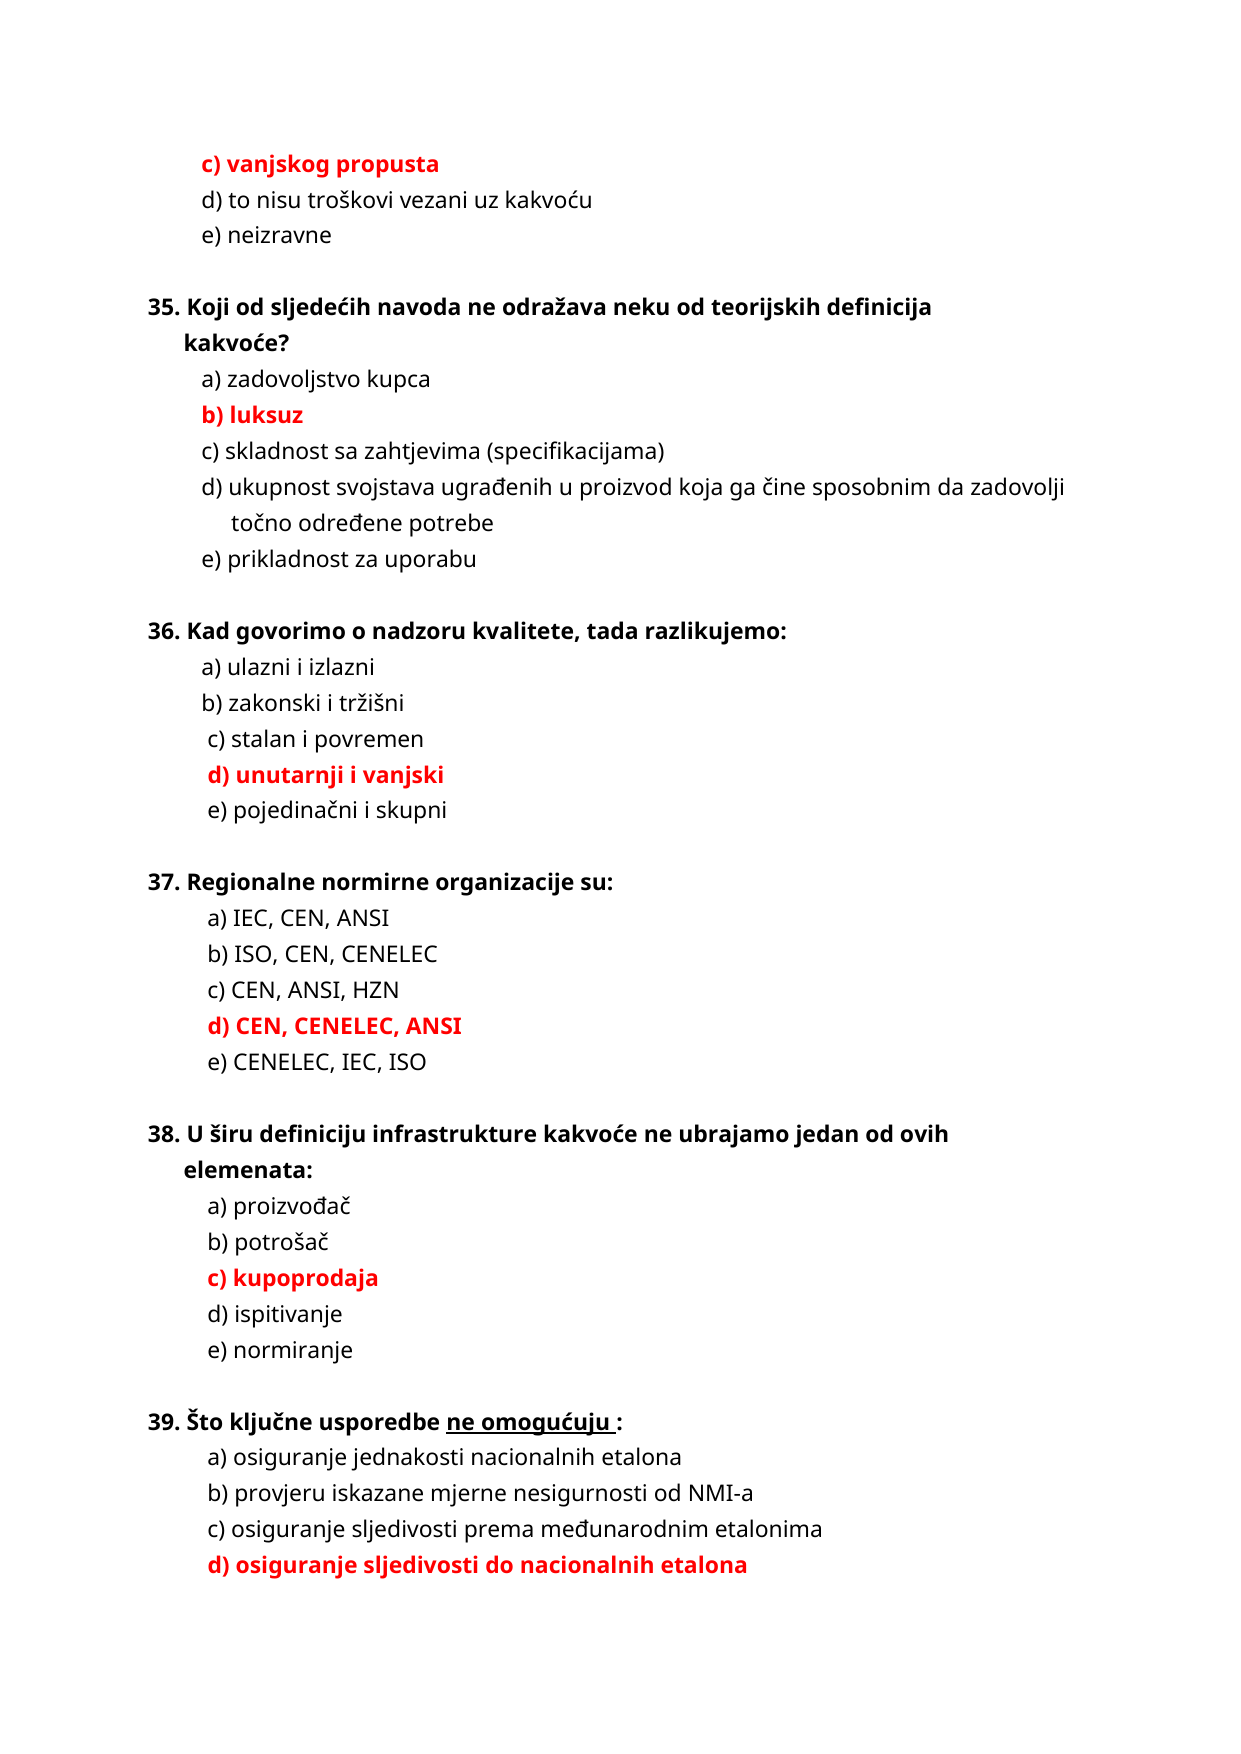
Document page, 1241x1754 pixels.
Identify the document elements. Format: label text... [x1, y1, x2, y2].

text b) zakonski i tržišni [148, 687, 1152, 718]
text d) ukupnost svojstava ugrađenih u proizvod koja ga čine sposobnim da zadovolji [148, 471, 1152, 502]
text c) skladnost sa zahtjevima (specifikacijama) [148, 435, 1152, 466]
text a) zadovoljstvo kupca [148, 363, 1152, 394]
text b) luksuz [148, 399, 1152, 430]
text elemenata: [148, 1154, 1152, 1185]
text e) prikladnost za uporabu [148, 543, 1152, 574]
text d) unutarnji i vanjski [148, 758, 1152, 790]
text e) normiranje [148, 1333, 1152, 1365]
text b) provjeru iskazane mjerne nesigurnosti od NMI-a [148, 1477, 1152, 1508]
text d) ispitivanje [148, 1298, 1152, 1329]
text 36. Kad govorimo o nadzoru kvalitete, tada razlikujemo: [148, 615, 1152, 646]
text a) ulazni i izlazni [148, 651, 1152, 682]
text c) vanjskog propusta [148, 148, 1152, 179]
text 38. U širu definiciju infrastrukture kakvoće ne ubrajamo jedan od ovih [148, 1118, 1152, 1149]
text 37. Regionalne normirne organizacije su: a) IEC, CEN, ANSI b) ISO, CEN, CENELEC c) CEN, ANSI, HZN d) CEN, CENELEC, ANSI e) CENELEC, IEC, ISO [148, 866, 1152, 1077]
text e) pojedinačni i skupni [148, 794, 1152, 826]
text e) neizravne [148, 219, 1152, 251]
text d) to nisu troškovi vezani uz kakvoću [148, 183, 1152, 215]
text c) kupoprodaja [148, 1262, 1152, 1293]
text a) proizvođač [148, 1190, 1152, 1221]
text d) osiguranje sljedivosti do nacionalnih etalona [148, 1549, 1152, 1580]
text a) osiguranje jednakosti nacionalnih etalona [148, 1441, 1152, 1473]
text 35. Koji od sljedećih navoda ne odražava neku od teorijskih definicija [148, 291, 1152, 323]
text b) potrošač [148, 1226, 1152, 1257]
text c) osiguranje sljedivosti prema međunarodnim etalonima [148, 1513, 1152, 1544]
text točno određene potrebe [148, 507, 1152, 538]
text 39. Što ključne usporedbe ne omogućuju : [148, 1405, 1152, 1437]
text kakvoće? [148, 327, 1152, 358]
text c) stalan i povremen [148, 723, 1152, 754]
